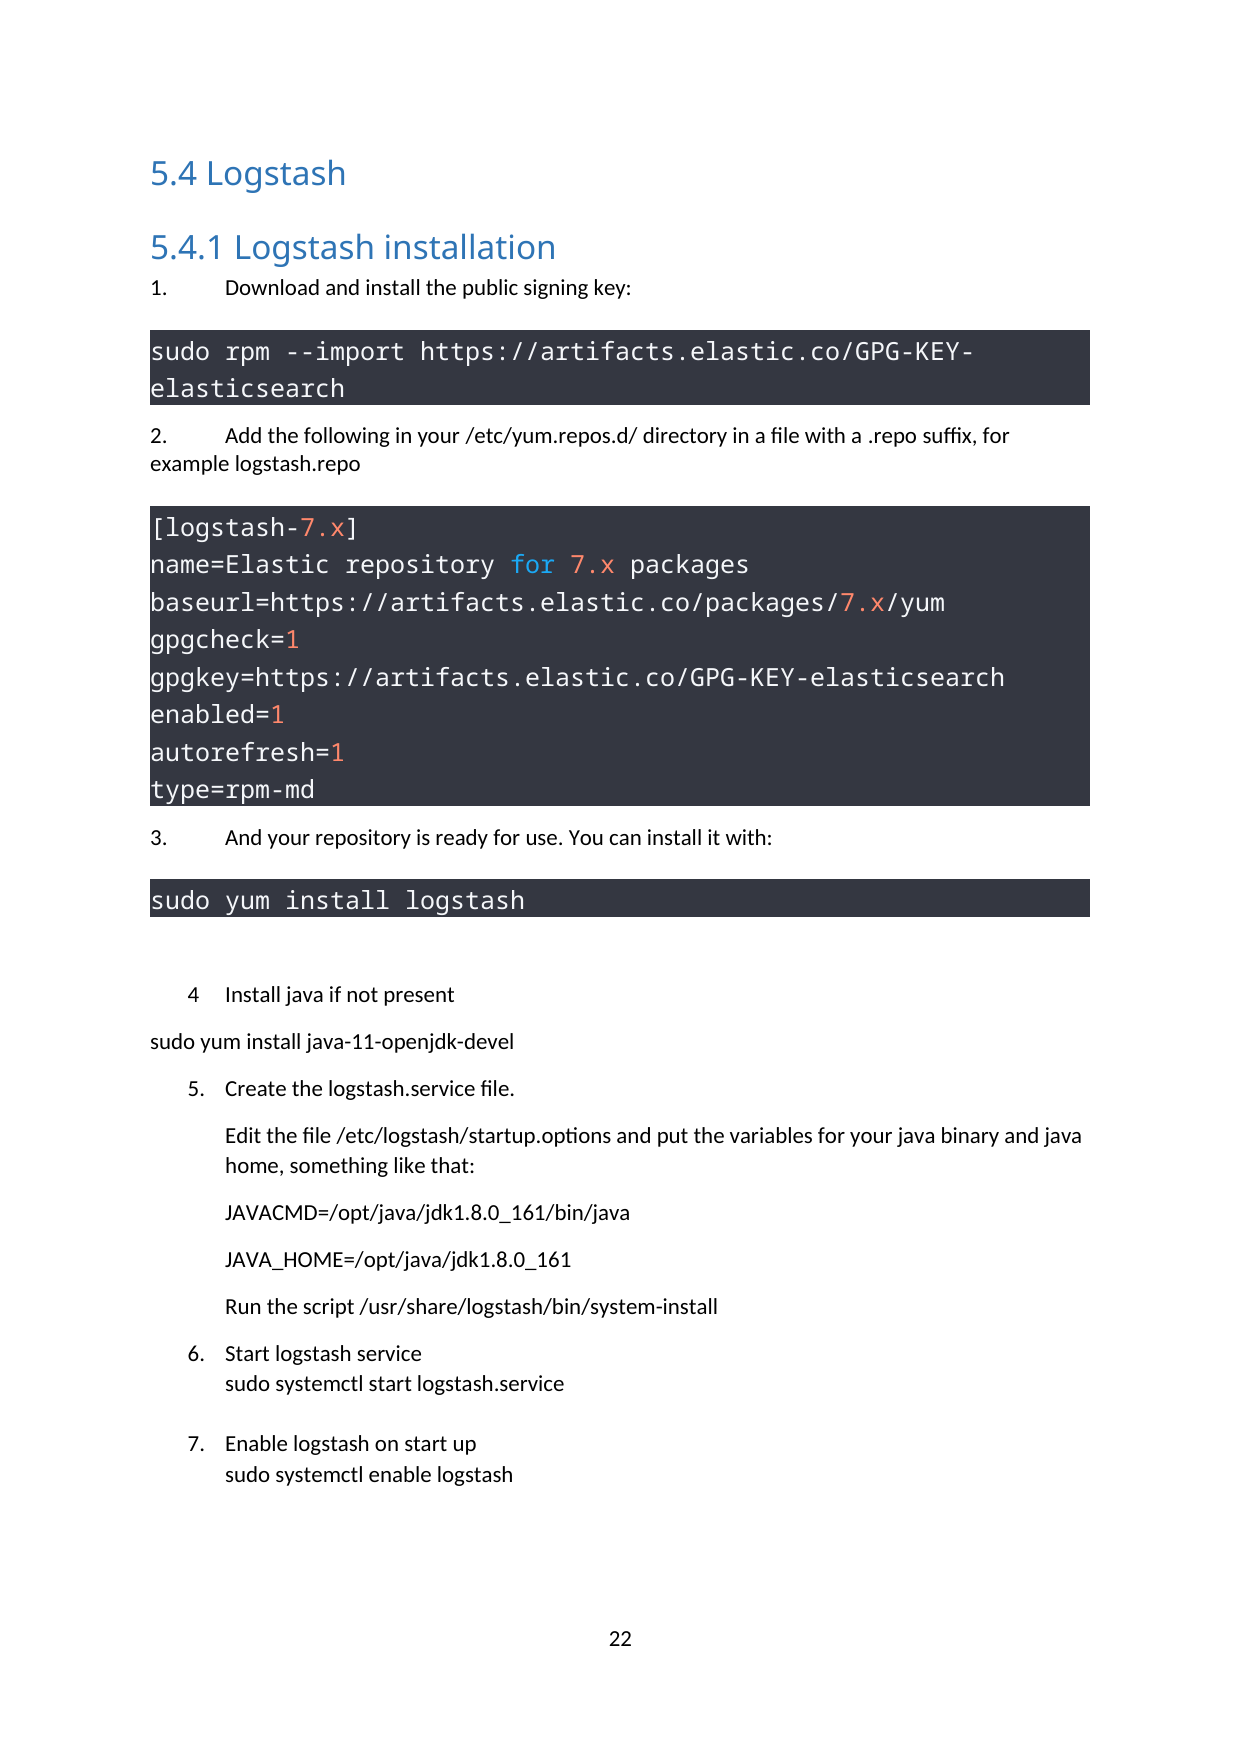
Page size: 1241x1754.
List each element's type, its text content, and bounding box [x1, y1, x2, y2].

list Install java if not present [187, 981, 1090, 1009]
text type=rpm-md [150, 769, 1090, 806]
text JAVA_HOME=/opt/java/jdk1.8.0_161 [150, 1245, 1090, 1273]
list Start logstash service [187, 1339, 1090, 1367]
subtitle 5.4 Logstash [150, 150, 1090, 195]
text gpgcheck=1 [150, 619, 1090, 656]
text gpgkey=https://artifacts.elastic.co/GPG-KEY-elasticsearch [150, 656, 1090, 694]
list Create the logstash.service file. [187, 1074, 1090, 1102]
text enabled=1 [150, 694, 1090, 731]
list sudo systemctl start logstash.service [225, 1369, 1090, 1397]
text autorefresh=1 [150, 731, 1090, 769]
text sudo yum install java-11-openjdk-devel [150, 1027, 1090, 1056]
text 3. And your repository is ready for use. You can install it with: [150, 823, 1090, 851]
list sudo systemctl enable logstash [225, 1460, 1090, 1488]
list Enable logstash on start up [187, 1429, 1090, 1458]
text JAVACMD=/opt/java/jdk1.8.0_161/bin/java [225, 1198, 1090, 1226]
text Edit the file /etc/logstash/startup.options and put the variables for your java binary and java home, something like that: [225, 1121, 1090, 1179]
text [logstash-7.x] [150, 506, 1090, 544]
text sudo rpm --import https://artifacts.elastic.co/GPG-KEY-elasticsearch [150, 330, 1090, 405]
text sudo yum install logstash [150, 879, 1090, 917]
text 2. Add the following in your /etc/yum.repos.d/ directory in a file with a .repo suffix, for example logstash.repo [150, 421, 1090, 477]
text Run the script /usr/share/logstash/bin/system-install [150, 1292, 1090, 1320]
text 1. Download and install the public signing key: [150, 273, 1090, 301]
text name=Elastic repository for 7.x packages [150, 544, 1090, 581]
text baseurl=https://artifacts.elastic.co/packages/7.x/yum [150, 581, 1090, 619]
subtitle 5.4.1 Logstash installation [150, 224, 1090, 269]
